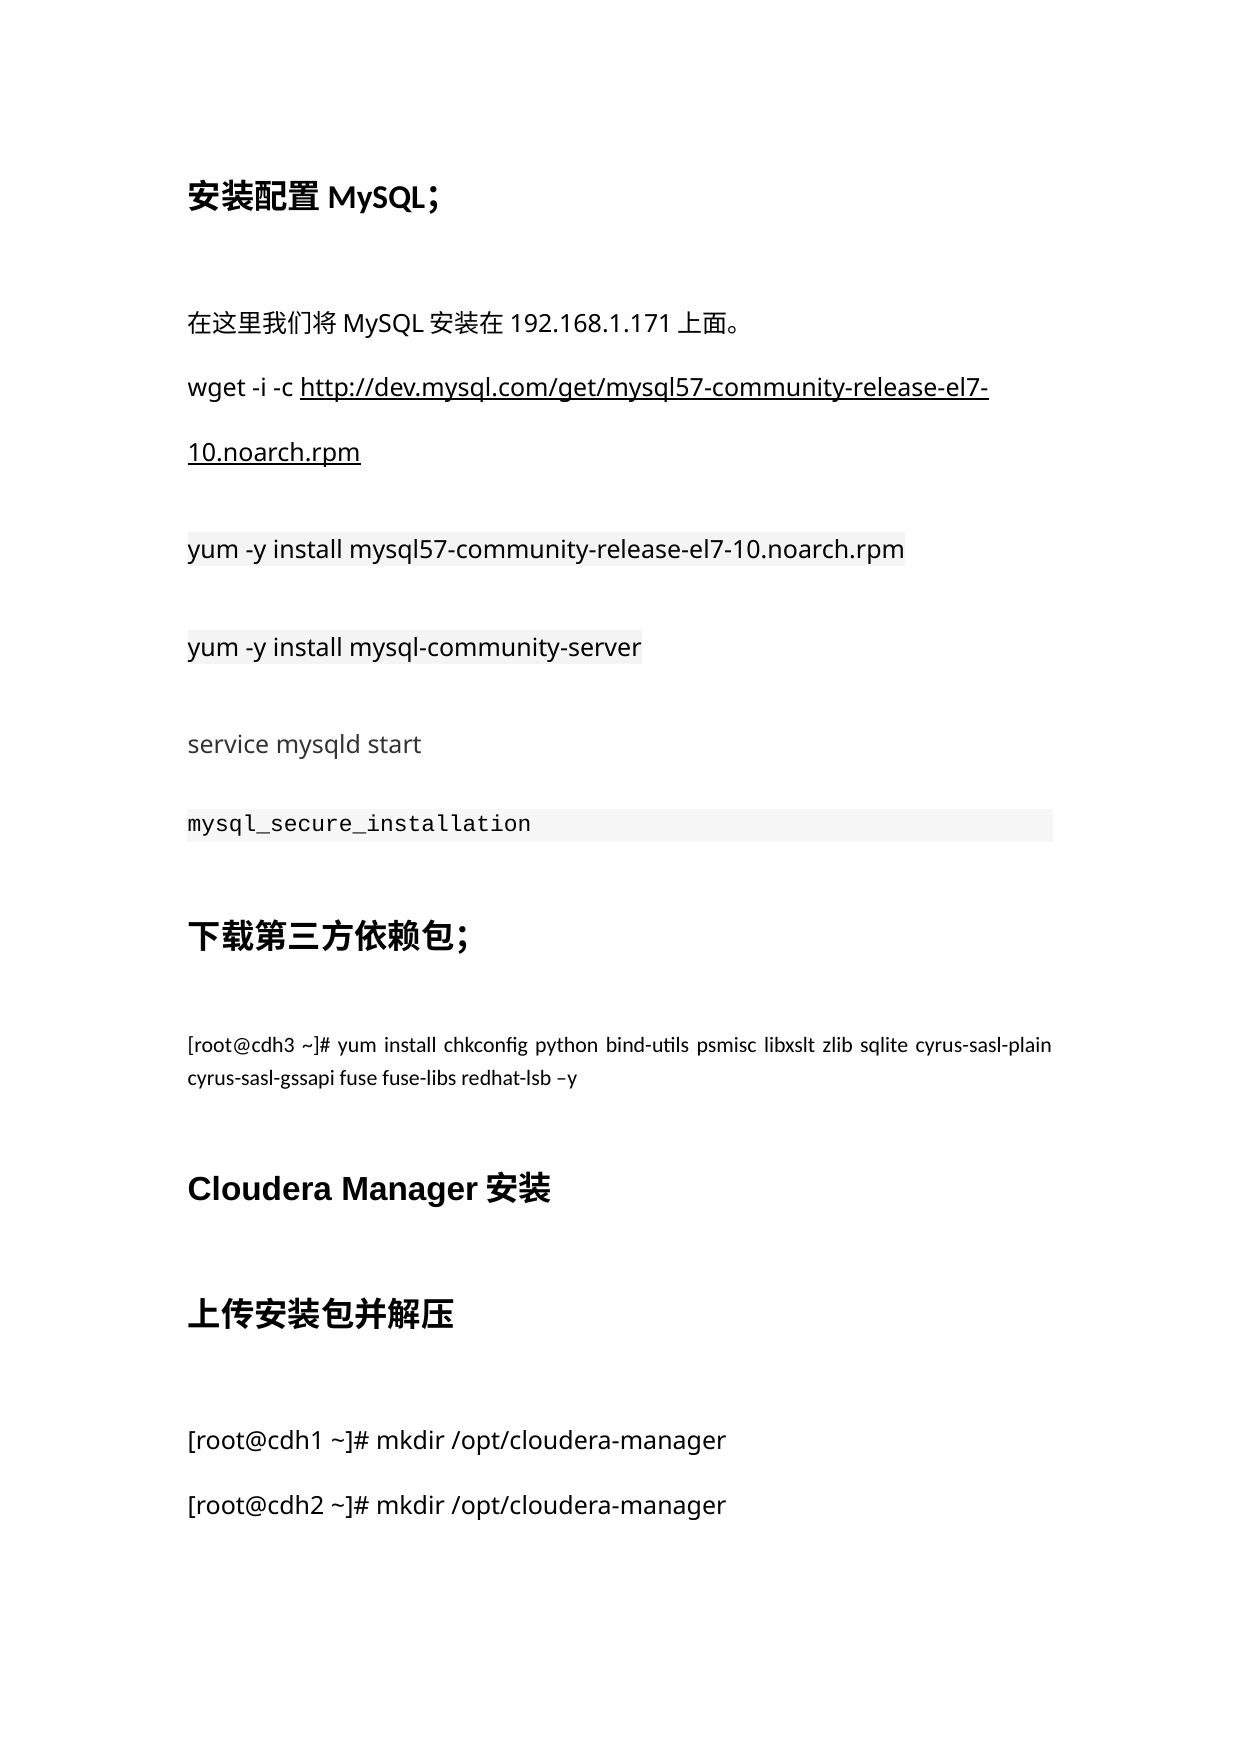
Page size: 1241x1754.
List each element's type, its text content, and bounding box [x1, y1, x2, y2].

text wget -i -c http://dev.mysql.com/get/mysql57-community-release-el7-10.noarch.rpm [187, 354, 1053, 484]
subtitle 安装配置MySQL； [187, 162, 1053, 227]
subtitle Cloudera Manager安装 [187, 1153, 1053, 1218]
text yum -y install mysql-community-server [187, 614, 1053, 679]
subtitle 上传安装包并解压 [187, 1280, 1053, 1345]
text yum -y install mysql57-community-release-el7-10.noarch.rpm [187, 517, 1053, 582]
text 在这里我们将MySQL安装在192.168.1.171上面。 [187, 289, 1053, 354]
text [root@cdh2 ~]# mkdir /opt/cloudera-manager [187, 1472, 1053, 1537]
subtitle 下载第三方依赖包； [187, 901, 1053, 966]
text service mysqld start [187, 712, 1053, 777]
text [root@cdh1 ~]# mkdir /opt/cloudera-manager [187, 1407, 1053, 1472]
text [root@cdh3 ~]# yum install chkconfig python bind-utils psmisc libxslt zlib sqlite cyrus-sasl-plain cyrus-sasl-gssapi fuse fuse-libs redhat-lsb –y [187, 1028, 1053, 1093]
text mysql_secure_installation [187, 809, 1053, 842]
